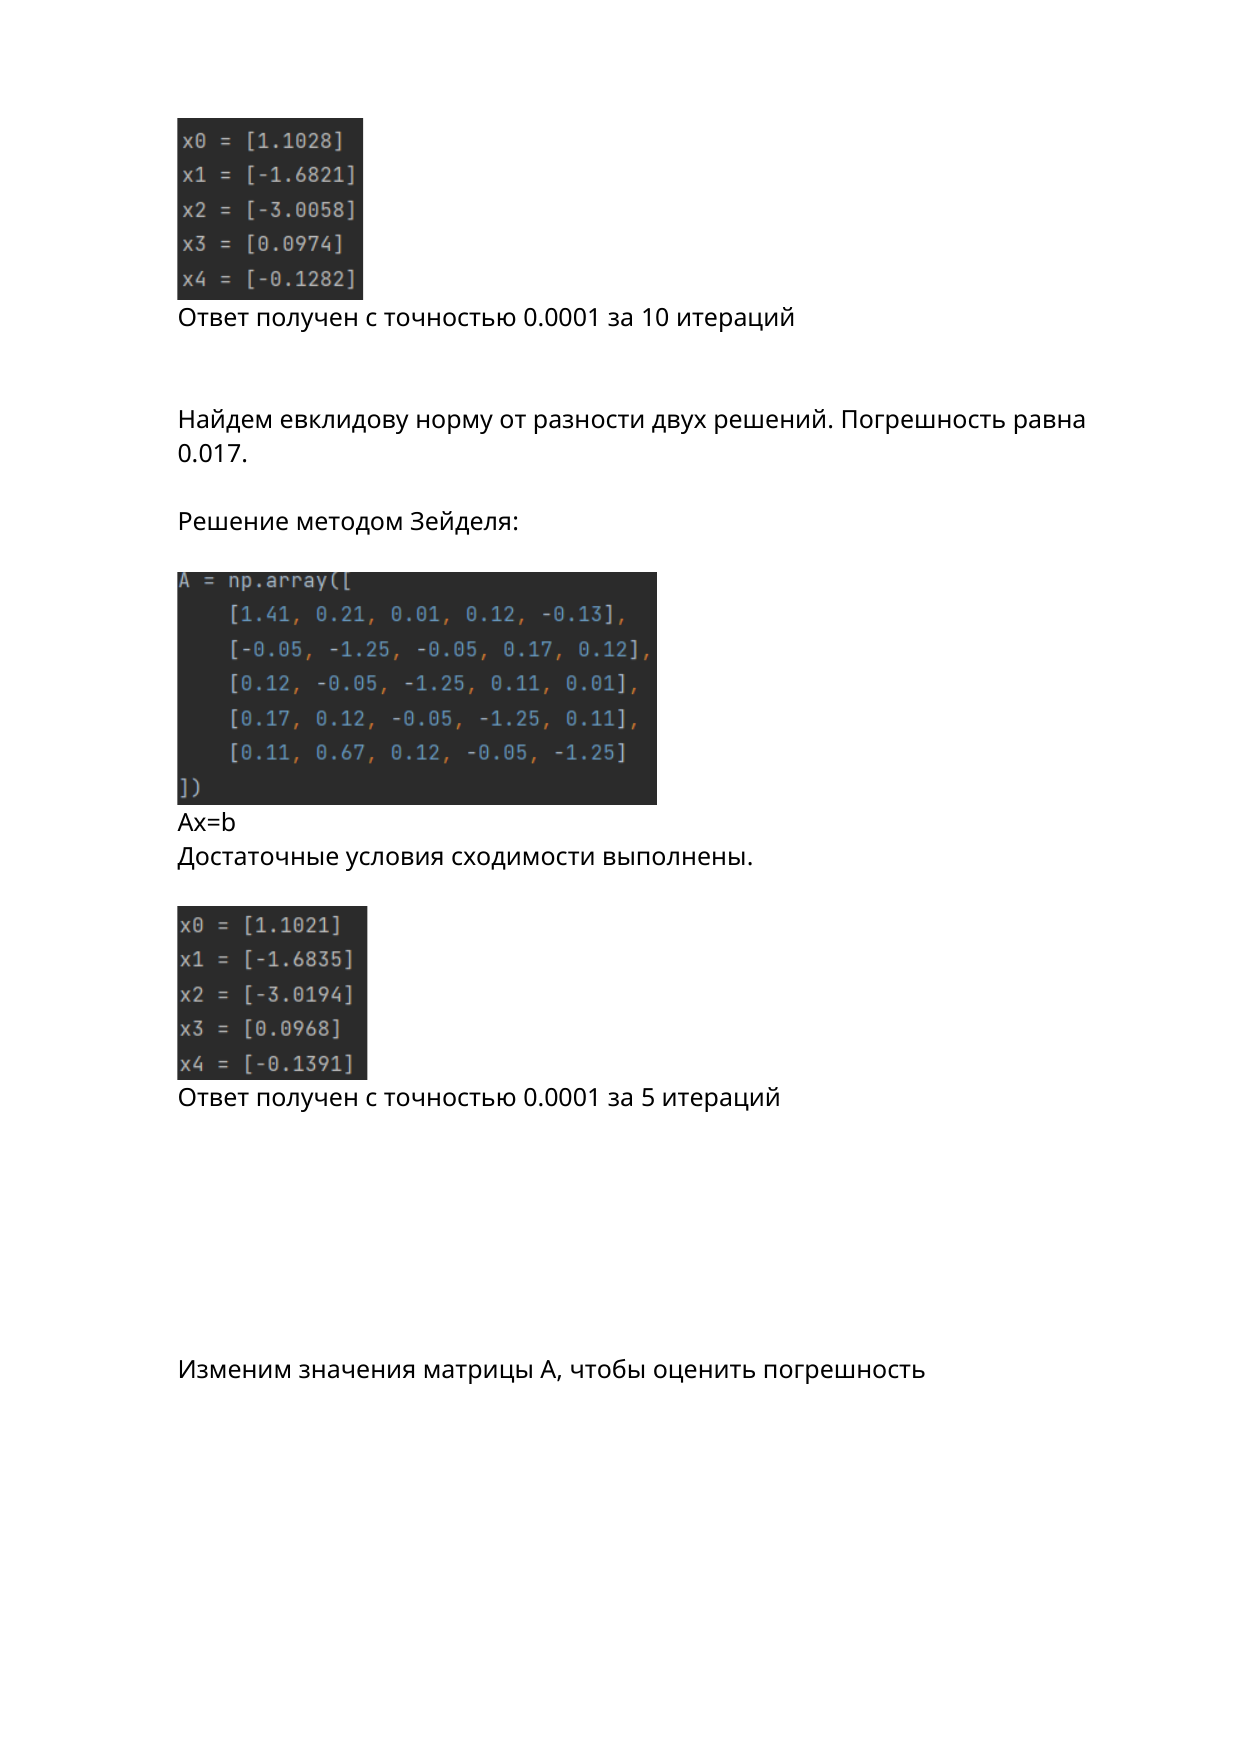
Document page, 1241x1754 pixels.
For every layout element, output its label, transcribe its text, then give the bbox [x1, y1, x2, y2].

picture [177, 906, 368, 1080]
text Ax=b [177, 805, 1152, 839]
text Ответ получен с точностью 0.0001 за 5 итераций [177, 1079, 1152, 1113]
picture [177, 572, 657, 805]
text Изменим значения матрицы А, чтобы оценить погрешность [177, 1352, 1152, 1386]
text Найдем евклидову норму от разности двух решений. Погрешность равна 0.017. [177, 402, 1152, 470]
text Ответ получен с точностью 0.0001 за 10 итераций [177, 299, 1152, 334]
text Решение методом Зейделя: [177, 504, 1152, 538]
picture [177, 118, 364, 300]
text Достаточные условия сходимости выполнены. [177, 839, 1152, 873]
